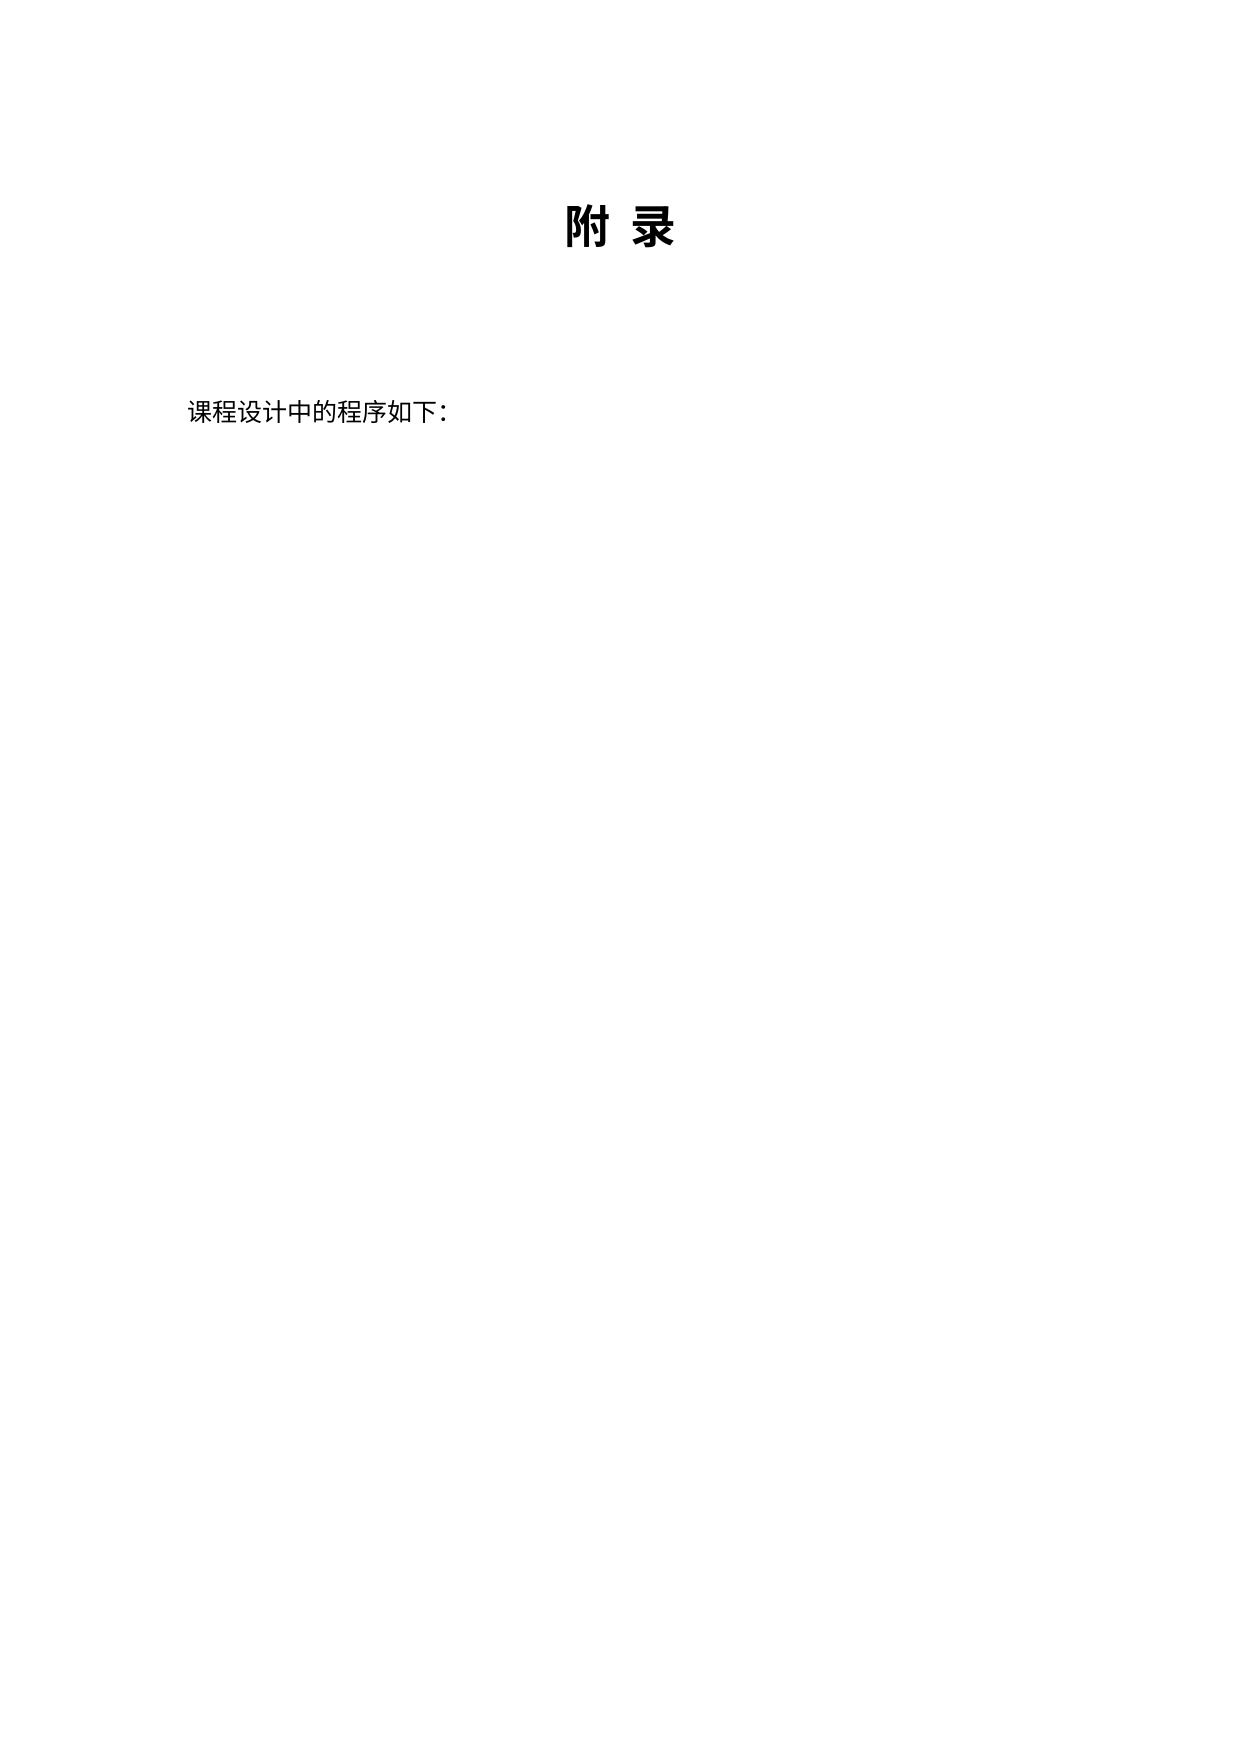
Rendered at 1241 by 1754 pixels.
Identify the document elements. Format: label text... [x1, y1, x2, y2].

subtitle 附 录 [187, 174, 1053, 272]
text 课程设计中的程序如下： [187, 378, 1053, 443]
